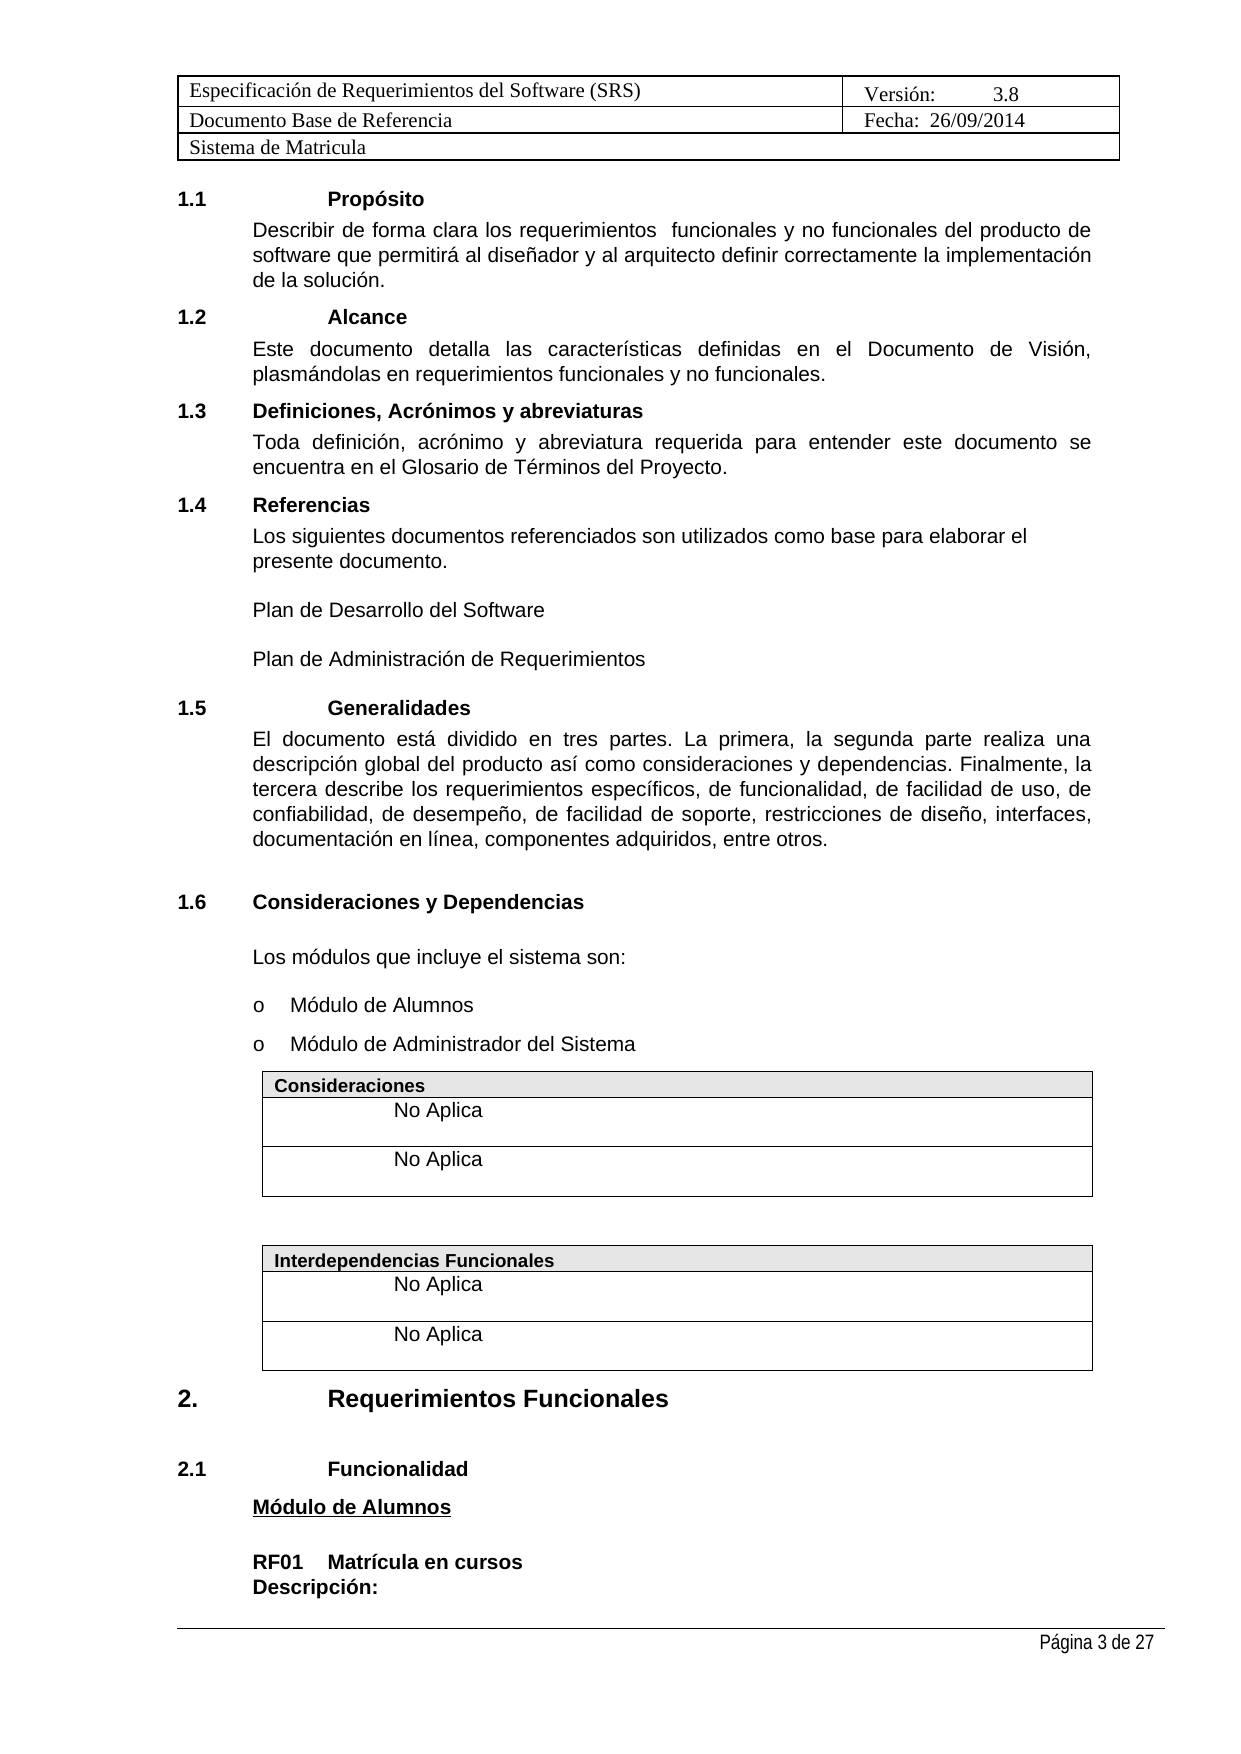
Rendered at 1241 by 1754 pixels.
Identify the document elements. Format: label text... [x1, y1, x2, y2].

text Plan de Administración de Requerimientos [177, 646, 1092, 670]
text El documento está dividido en tres partes. La primera, la segunda parte realiza una descripción global del producto así como consideraciones y dependencias. Finalmente, la tercera describe los requerimientos específicos, de funcionalidad, de facilidad de uso, de confiabilidad, de desempeño, de facilidad de soporte, restricciones de diseño, interfaces, documentación en línea, componentes adquiridos, entre otros. [252, 726, 1092, 851]
list Módulo de Administrador del Sistema [252, 1032, 1092, 1058]
subtitle Definiciones, Acrónimos y abreviaturas [177, 398, 1092, 423]
text Toda definición, acrónimo y abreviatura requerida para entender este documento se encuentra en el Glosario de Términos del Proyecto. [252, 429, 1092, 479]
table_header Consideraciones [263, 1072, 1092, 1097]
subtitle Consideraciones y Dependencias [177, 888, 1092, 913]
text Los siguientes documentos referenciados son utilizados como base para elaborar el presente documento. [252, 523, 1092, 573]
text Los módulos que incluye el sistema son: [222, 945, 1092, 969]
subtitle Requerimientos Funcionales [177, 1384, 1092, 1412]
text Plan de Desarrollo del Software [177, 598, 1092, 622]
table_cell No Aplica [263, 1098, 1092, 1146]
table_cell No Aplica [263, 1322, 1092, 1370]
text Este documento detalla las características definidas en el Documento de Visión, plasmándolas en requerimientos funcionales y no funcionales. [252, 335, 1092, 385]
text Descripción: [252, 1574, 1092, 1599]
subtitle Módulo de Alumnos [177, 1494, 1092, 1519]
subtitle Generalidades [177, 695, 1092, 720]
subtitle Referencias [177, 492, 1092, 517]
subtitle Funcionalidad [177, 1456, 1092, 1481]
subtitle Propósito [177, 185, 1092, 210]
list Módulo de Alumnos [252, 993, 1092, 1019]
subtitle Alcance [177, 304, 1092, 329]
table_header Interdependencias Funcionales [263, 1246, 1092, 1271]
table_cell No Aplica [263, 1272, 1092, 1321]
text Describir de forma clara los requerimientos funcionales y no funcionales del producto de software que permitirá al diseñador y al arquitecto definir correctamente la implementación de la solución. [252, 217, 1092, 292]
text RF01 Matrícula en cursos [177, 1549, 1092, 1574]
table_cell No Aplica [263, 1147, 1092, 1196]
